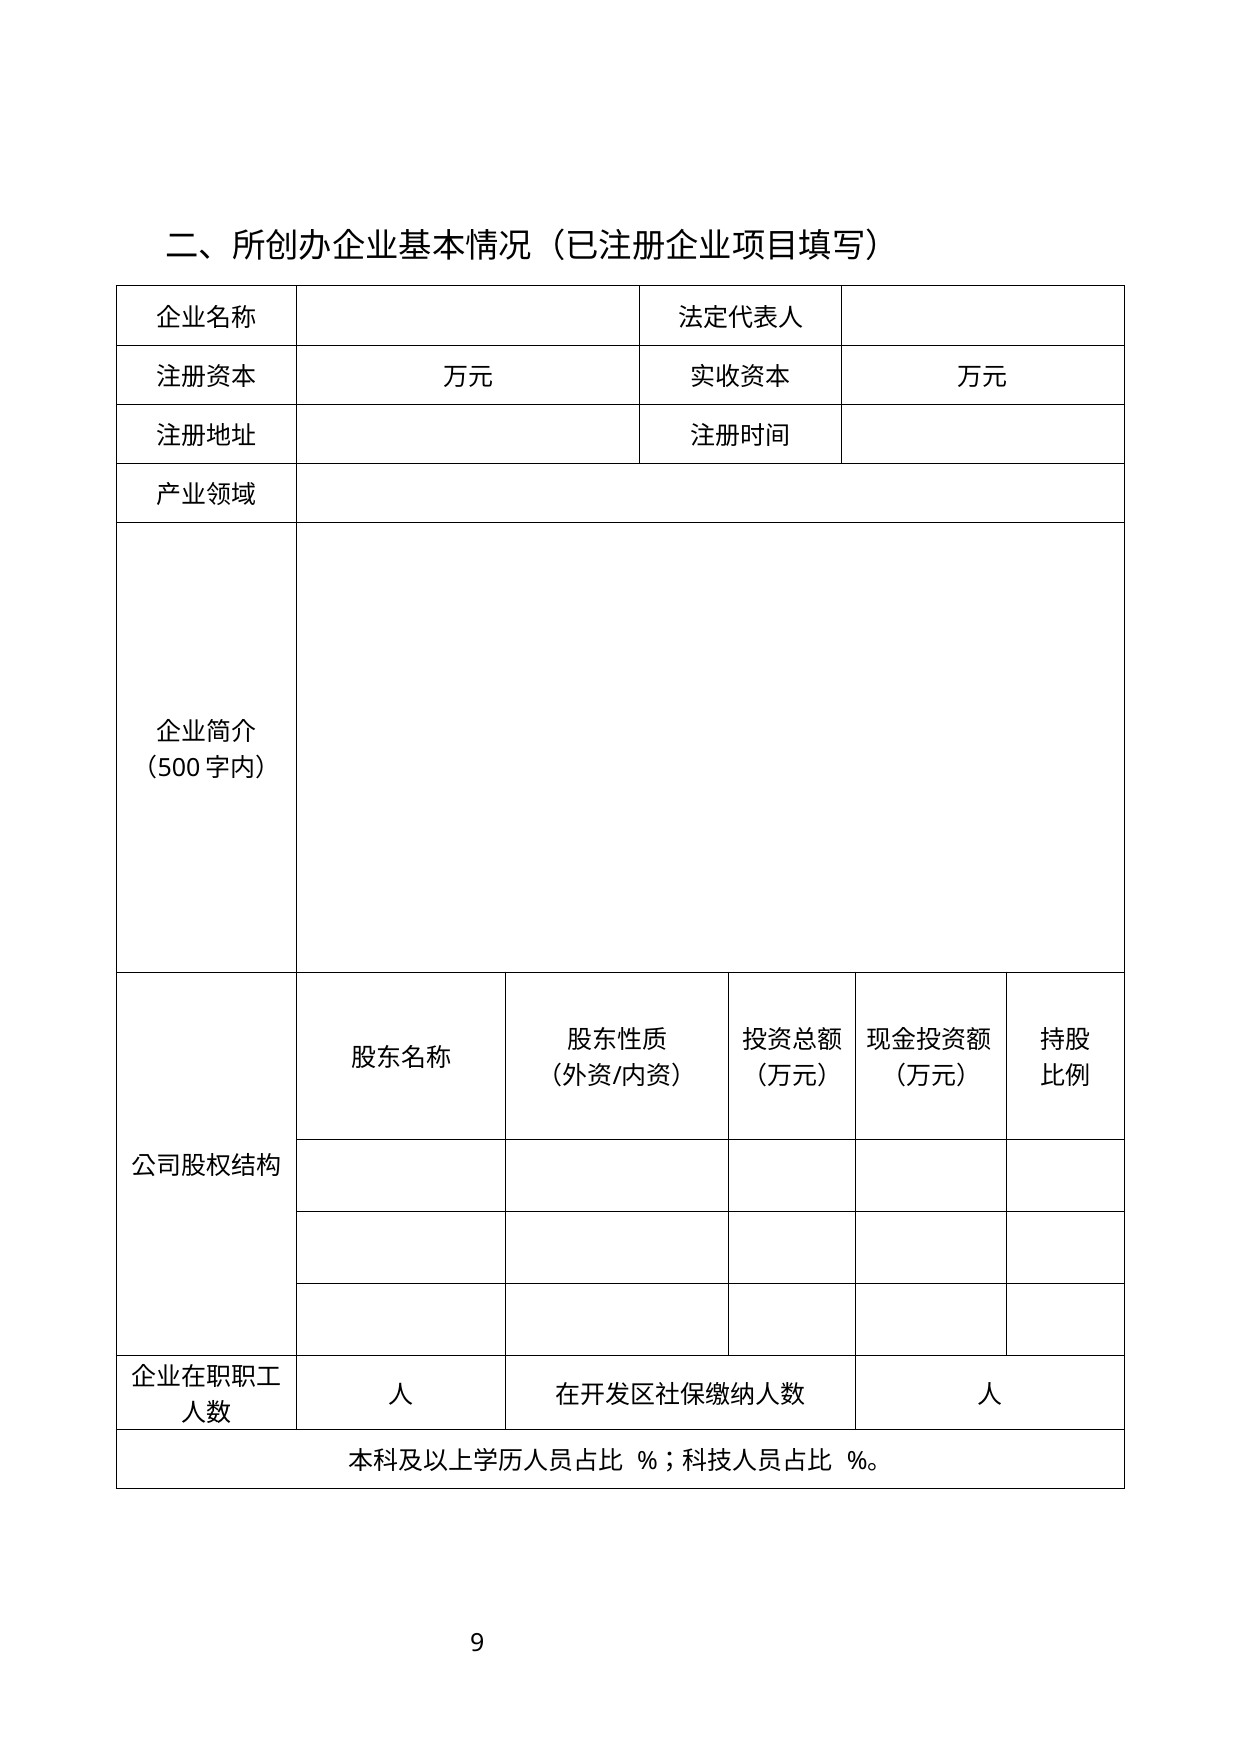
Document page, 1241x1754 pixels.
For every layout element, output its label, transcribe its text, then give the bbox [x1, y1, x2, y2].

table_cell [297, 1284, 505, 1355]
table_header 企业名称 [117, 286, 296, 344]
table_cell [1007, 1284, 1124, 1355]
table_cell [506, 1284, 728, 1355]
table_cell 公司股权结构 [117, 973, 296, 1355]
table_cell [297, 405, 639, 463]
table_cell 注册时间 [640, 405, 841, 463]
table_cell [856, 1284, 1006, 1355]
table_cell 实收资本 [640, 346, 841, 403]
table_cell [1007, 1212, 1124, 1283]
table_cell 企业在职职工人数 [117, 1356, 296, 1428]
table_cell 股东名称 [297, 973, 505, 1139]
table_cell 注册资本 [117, 346, 296, 403]
table_cell 现金投资额 （万元） [856, 973, 1006, 1139]
table_cell 注册地址 [117, 405, 296, 463]
table_cell [856, 1212, 1006, 1283]
table_cell [506, 1212, 728, 1283]
table_cell 产业领域 [117, 464, 296, 522]
table_cell [856, 1140, 1006, 1211]
table_cell [729, 1212, 855, 1283]
table_cell 投资总额 （万元） [729, 973, 855, 1139]
table_cell 万元 [297, 346, 639, 403]
table_cell 人 [297, 1356, 505, 1428]
table_header 法定代表人 [640, 286, 841, 344]
table_cell 本科及以上学历人员占比 %；科技人员占比 %。 [117, 1430, 1124, 1487]
table_cell [729, 1140, 855, 1211]
table_cell [297, 464, 1124, 522]
table_cell [506, 1140, 728, 1211]
table_cell 万元 [842, 346, 1124, 403]
table_cell 人 [856, 1356, 1124, 1428]
table_cell [297, 523, 1124, 972]
table_header [297, 286, 639, 344]
table_cell [297, 1140, 505, 1211]
table_cell [729, 1284, 855, 1355]
table_cell 股东性质 （外资/内资） [506, 973, 728, 1139]
table_cell [1007, 1140, 1124, 1211]
table_cell 持股 比例 [1007, 973, 1124, 1139]
table_header [842, 286, 1124, 344]
text 二、所创办企业基本情况（已注册企业项目填写） [165, 211, 1075, 276]
table_cell [842, 405, 1124, 463]
table_cell 在开发区社保缴纳人数 [506, 1356, 855, 1428]
table_cell [297, 1212, 505, 1283]
table_cell 企业简介 （500字内） [117, 523, 296, 972]
